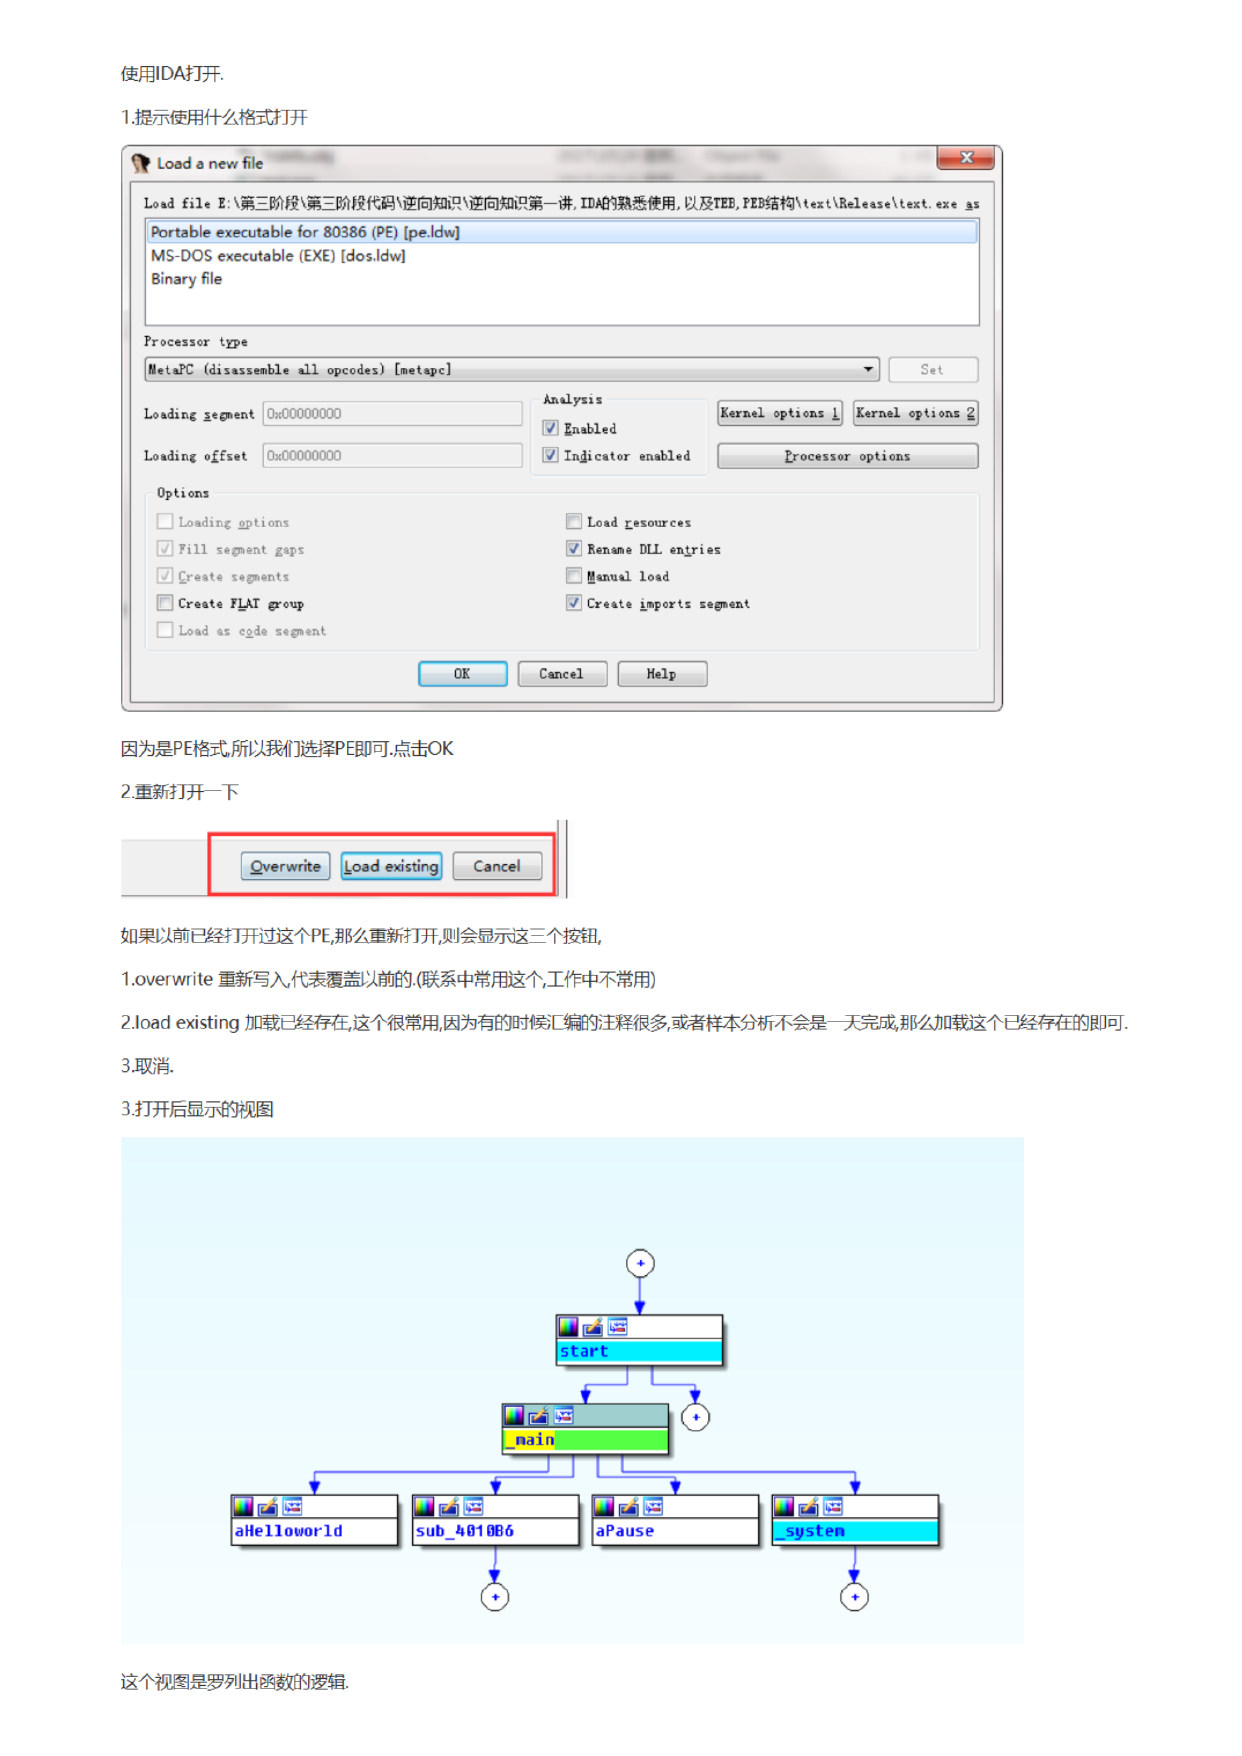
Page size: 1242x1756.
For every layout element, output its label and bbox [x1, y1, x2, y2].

picture [108, 58, 1134, 1756]
